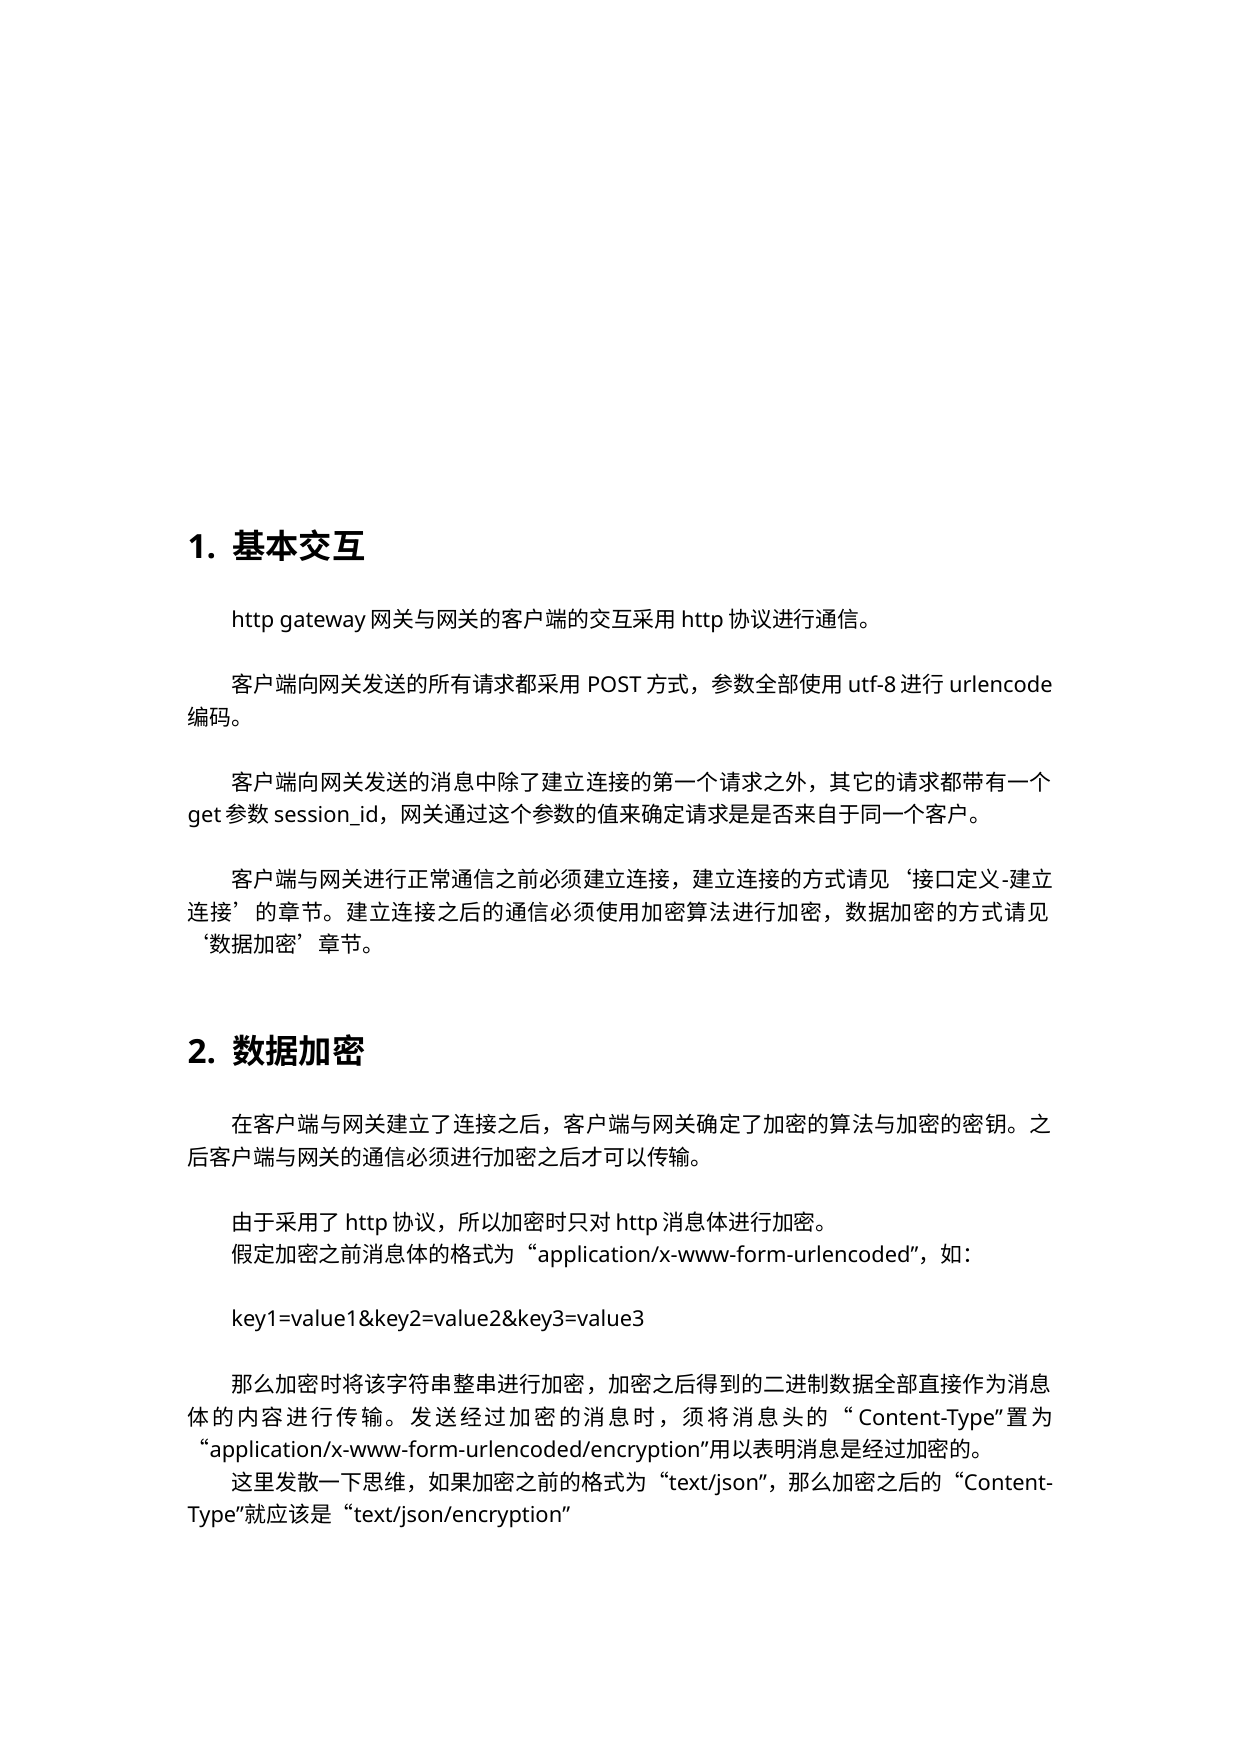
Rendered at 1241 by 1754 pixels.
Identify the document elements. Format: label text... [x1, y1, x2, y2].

text 这里发散一下思维，如果加密之前的格式为“text/json”，那么加密之后的“Content-Type”就应该是“text/json/encryption” [187, 1464, 1053, 1529]
text 在客户端与网关建立了连接之后，客户端与网关确定了加密的算法与加密的密钥。之后客户端与网关的通信必须进行加密之后才可以传输。 [187, 1107, 1053, 1172]
text 那么加密时将该字符串整串进行加密，加密之后得到的二进制数据全部直接作为消息体的内容进行传输。发送经过加密的消息时，须将消息头的“Content-Type”置为“application/x-www-form-urlencoded/encryption”用以表明消息是经过加密的。 [187, 1367, 1053, 1464]
text 客户端向网关发送的消息中除了建立连接的第一个请求之外，其它的请求都带有一个get参数session_id，网关通过这个参数的值来确定请求是是否来自于同一个客户。 [187, 764, 1053, 829]
text 客户端向网关发送的所有请求都采用POST方式，参数全部使用utf-8进行urlencode编码。 [187, 667, 1053, 732]
text http gateway网关与网关的客户端的交互采用http协议进行通信。 [187, 602, 1053, 634]
text 假定加密之前消息体的格式为“application/x-www-form-urlencoded”，如： [187, 1237, 1053, 1269]
text 客户端与网关进行正常通信之前必须建立连接，建立连接的方式请见‘接口定义-建立连接’的章节。建立连接之后的通信必须使用加密算法进行加密，数据加密的方式请见‘数据加密’章节。 [187, 862, 1053, 959]
subtitle 基本交互 [187, 512, 1053, 577]
text 由于采用了http协议，所以加密时只对http消息体进行加密。 [187, 1204, 1053, 1237]
subtitle 数据加密 [187, 1017, 1053, 1082]
text key1=value1&key2=value2&key3=value3 [187, 1302, 1053, 1334]
